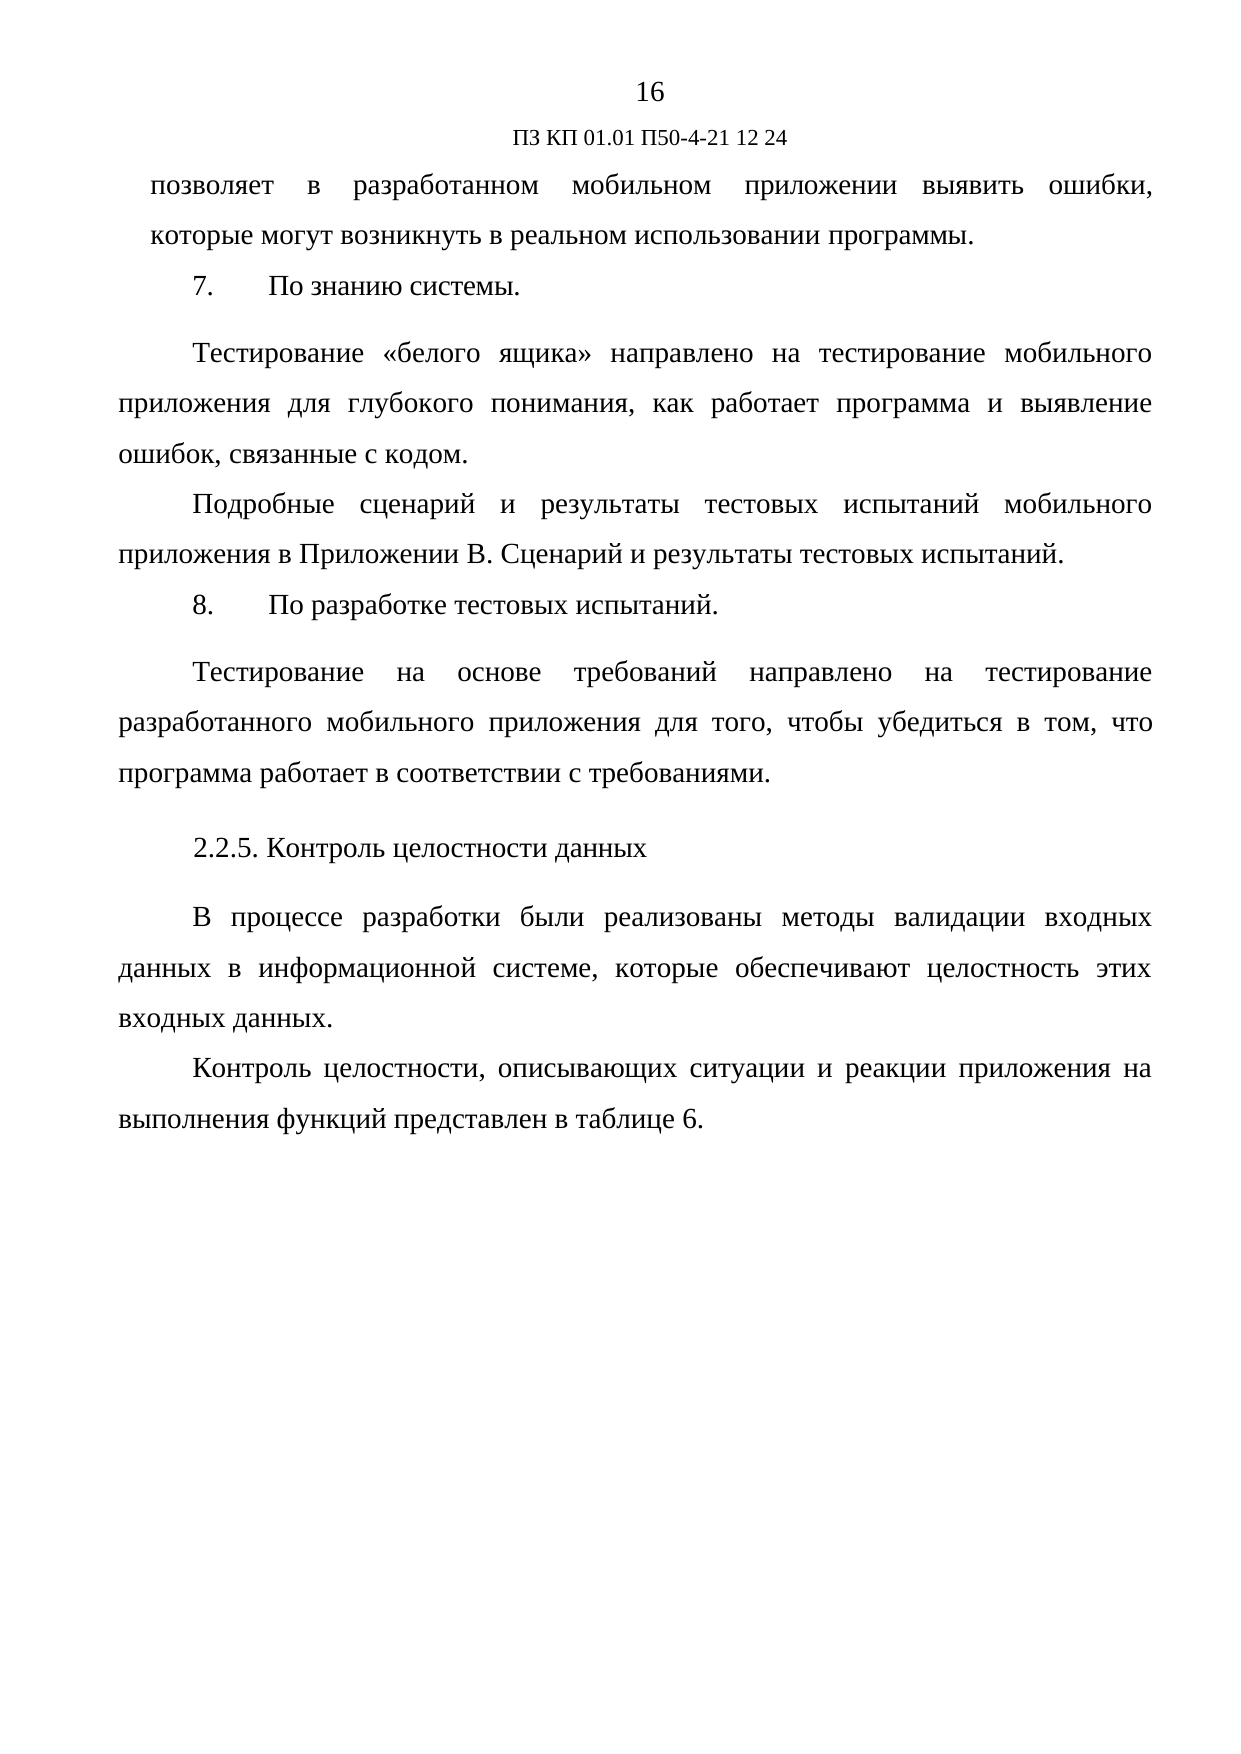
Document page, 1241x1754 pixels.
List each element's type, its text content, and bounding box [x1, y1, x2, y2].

subtitle 2.2.5. Контроль целостности данных [193, 830, 1181, 864]
list По знанию системы. [118, 268, 1153, 302]
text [150, 167, 1153, 251]
text Тестирование на основе требований направлено на тестирование разработанного мобильного приложения для того, чтобы убедиться в том, что программа работает в соответствии с требованиями. [118, 654, 1153, 788]
text Подробные сценарий и результаты тестовых испытаний мобильного приложения в Приложении B. Сценарий и результаты тестовых испытаний. [118, 486, 1153, 570]
list По разработке тестовых испытаний. [118, 587, 1153, 621]
text Контроль целостности, описывающих ситуации и реакции приложения на выполнения функций представлен в таблице 6. [118, 1051, 1152, 1135]
text Тестирование «белого ящика» направлено на тестирование мобильного приложения для глубокого понимания, как работает программа и выявление ошибок, связанные с кодом. [118, 335, 1153, 469]
text В процессе разработки были реализованы методы валидации входных данных в информационной системе, которые обеспечивают целостность этих входных данных. [118, 899, 1152, 1034]
